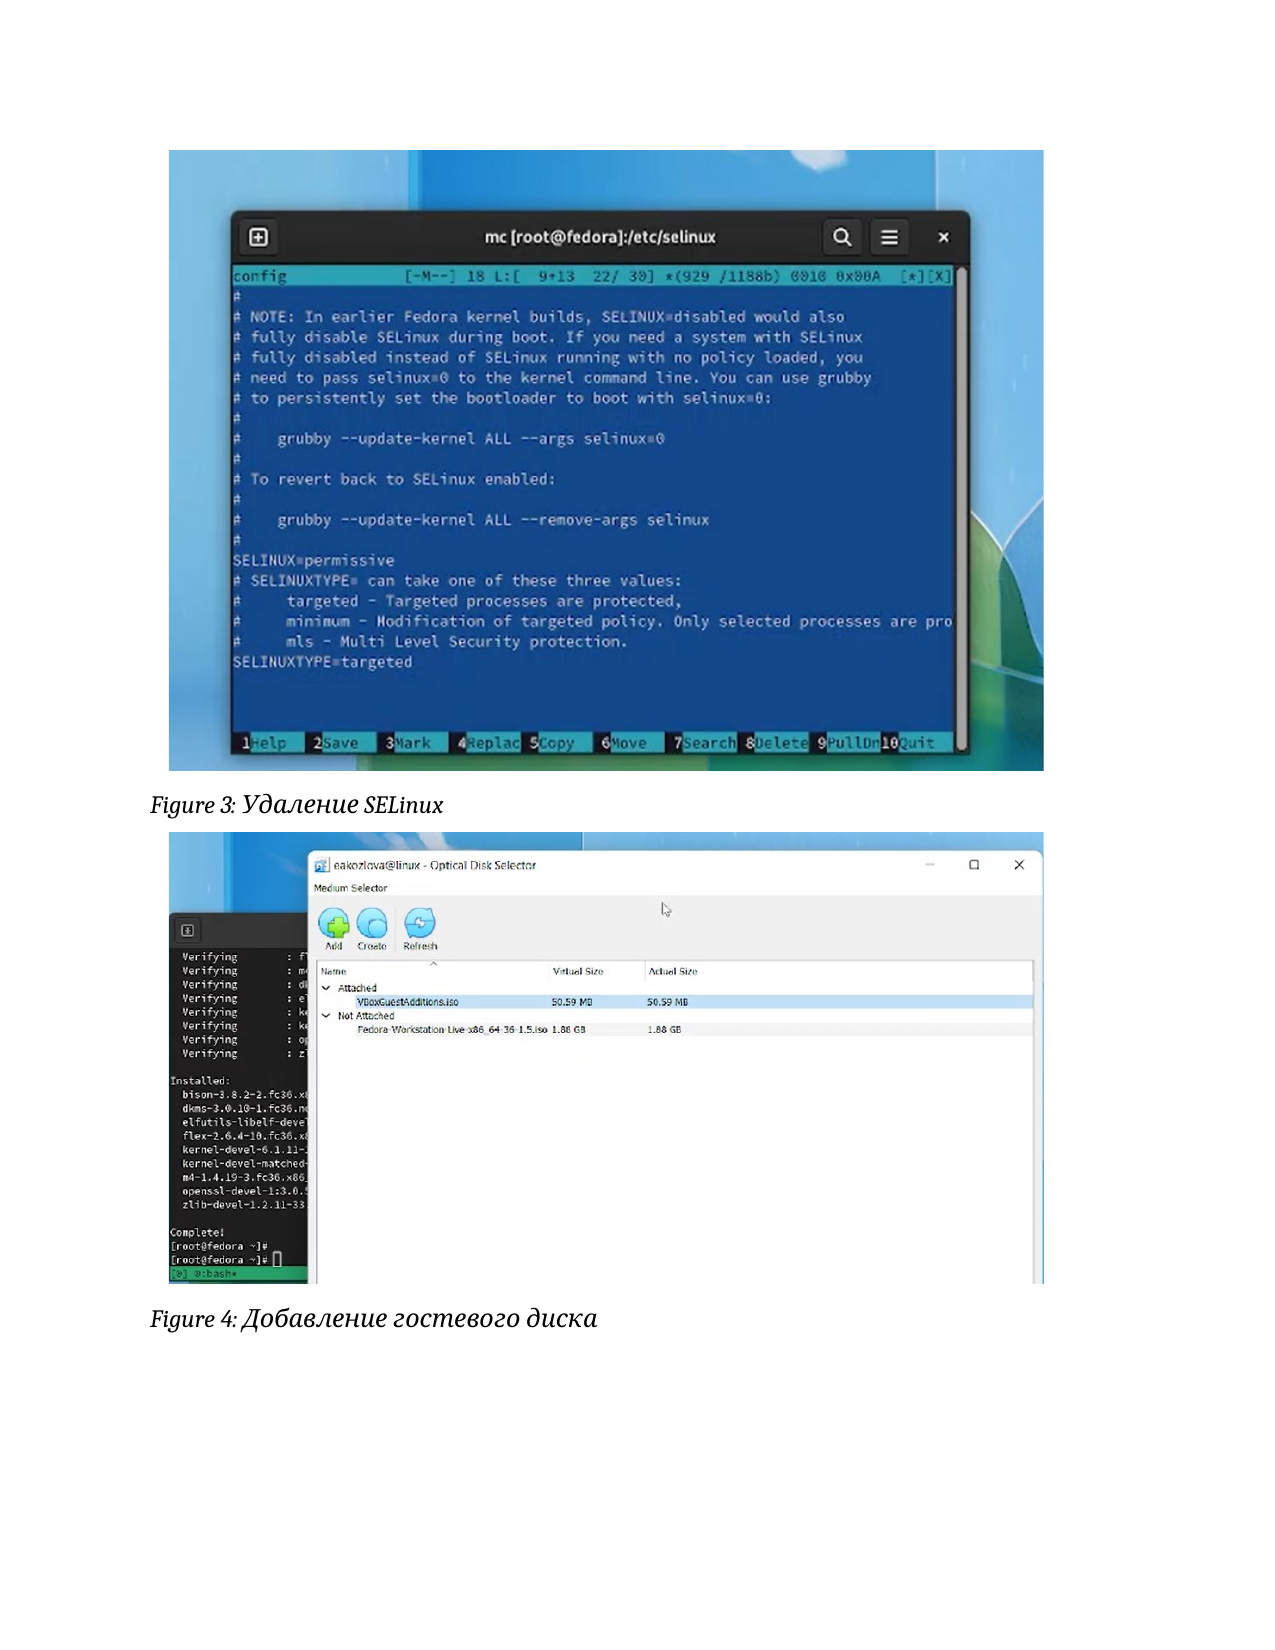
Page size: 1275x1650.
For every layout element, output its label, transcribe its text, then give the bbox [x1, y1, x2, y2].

picture [168, 832, 1044, 1284]
picture [168, 150, 1044, 771]
text Figure 3: Удаление SELinux [150, 791, 1125, 820]
text Figure 4: Добавление гостевого диска [150, 1305, 1125, 1333]
